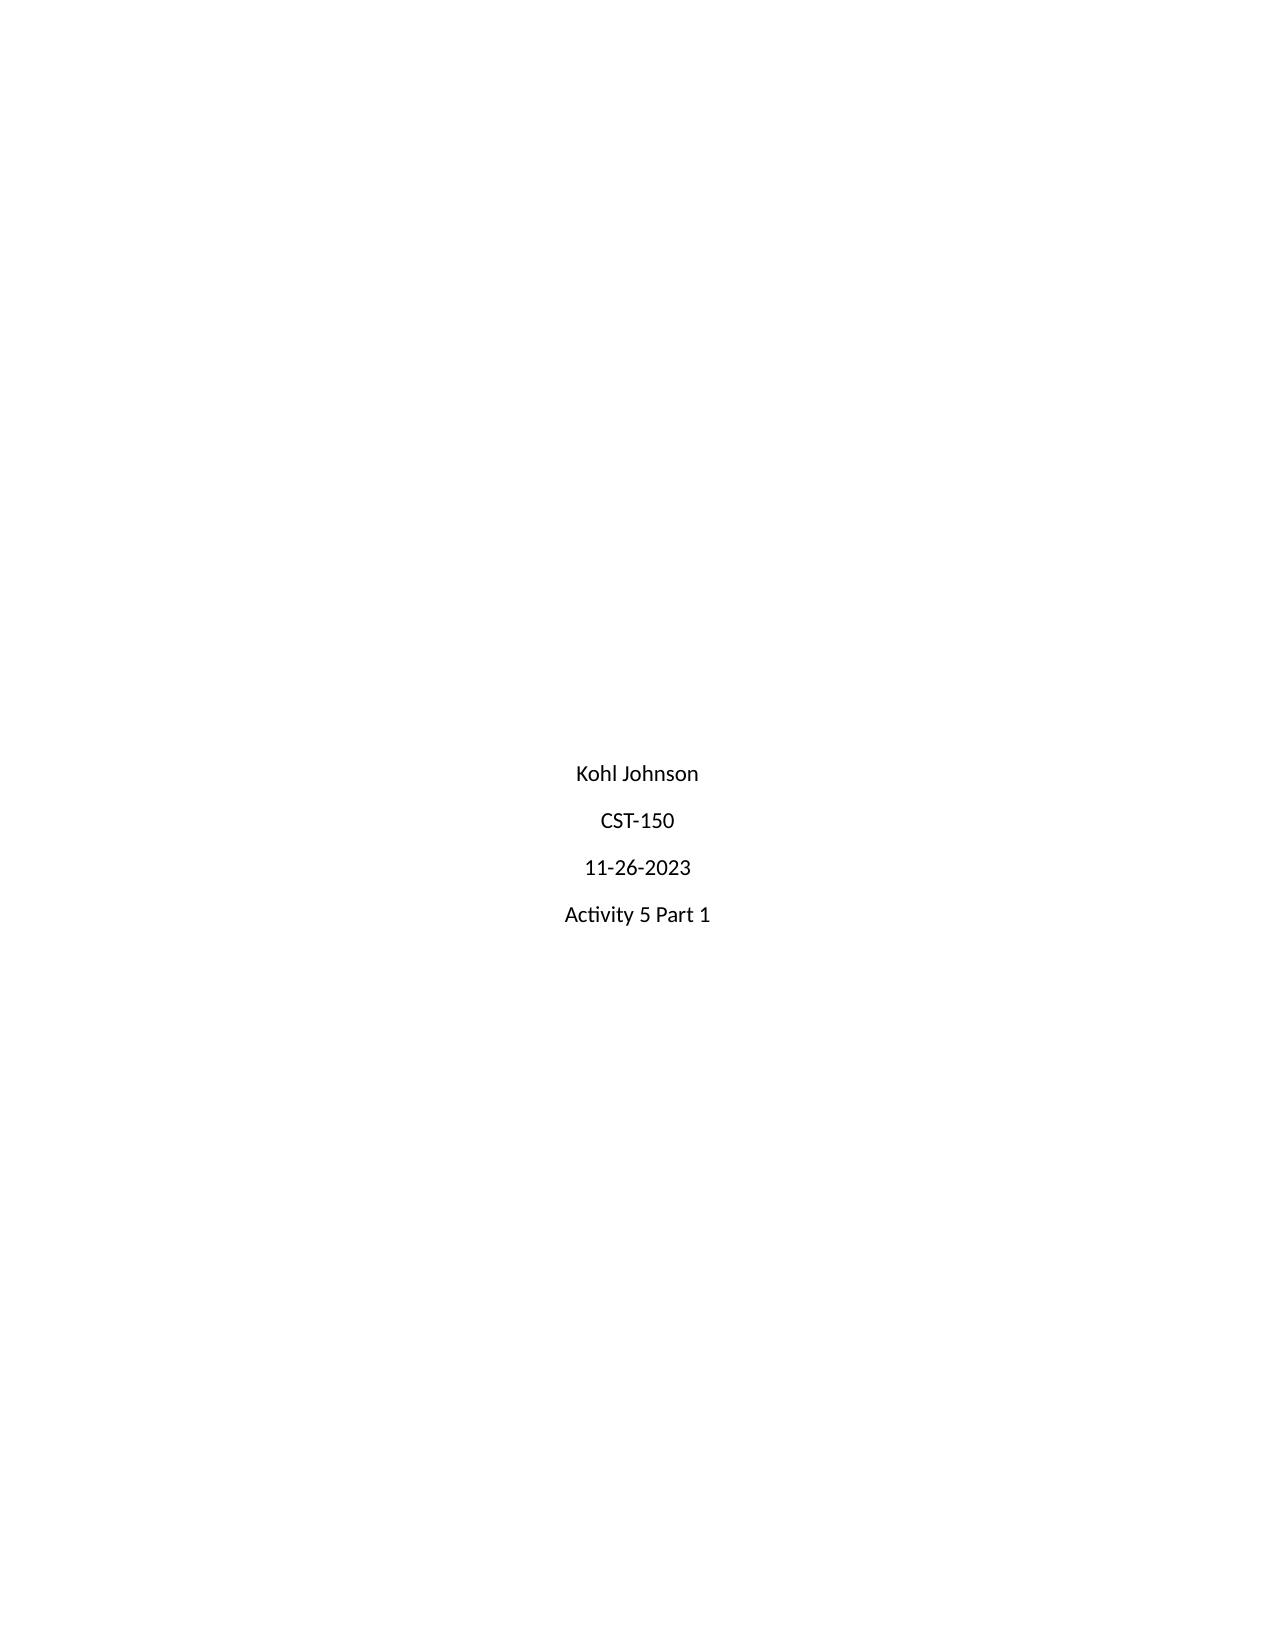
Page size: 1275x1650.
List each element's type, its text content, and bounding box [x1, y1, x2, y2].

text 11-26-2023 [150, 853, 1125, 881]
text Kohl Johnson [150, 759, 1125, 787]
text Activity 5 Part 1 [150, 900, 1125, 928]
text CST-150 [150, 806, 1125, 834]
